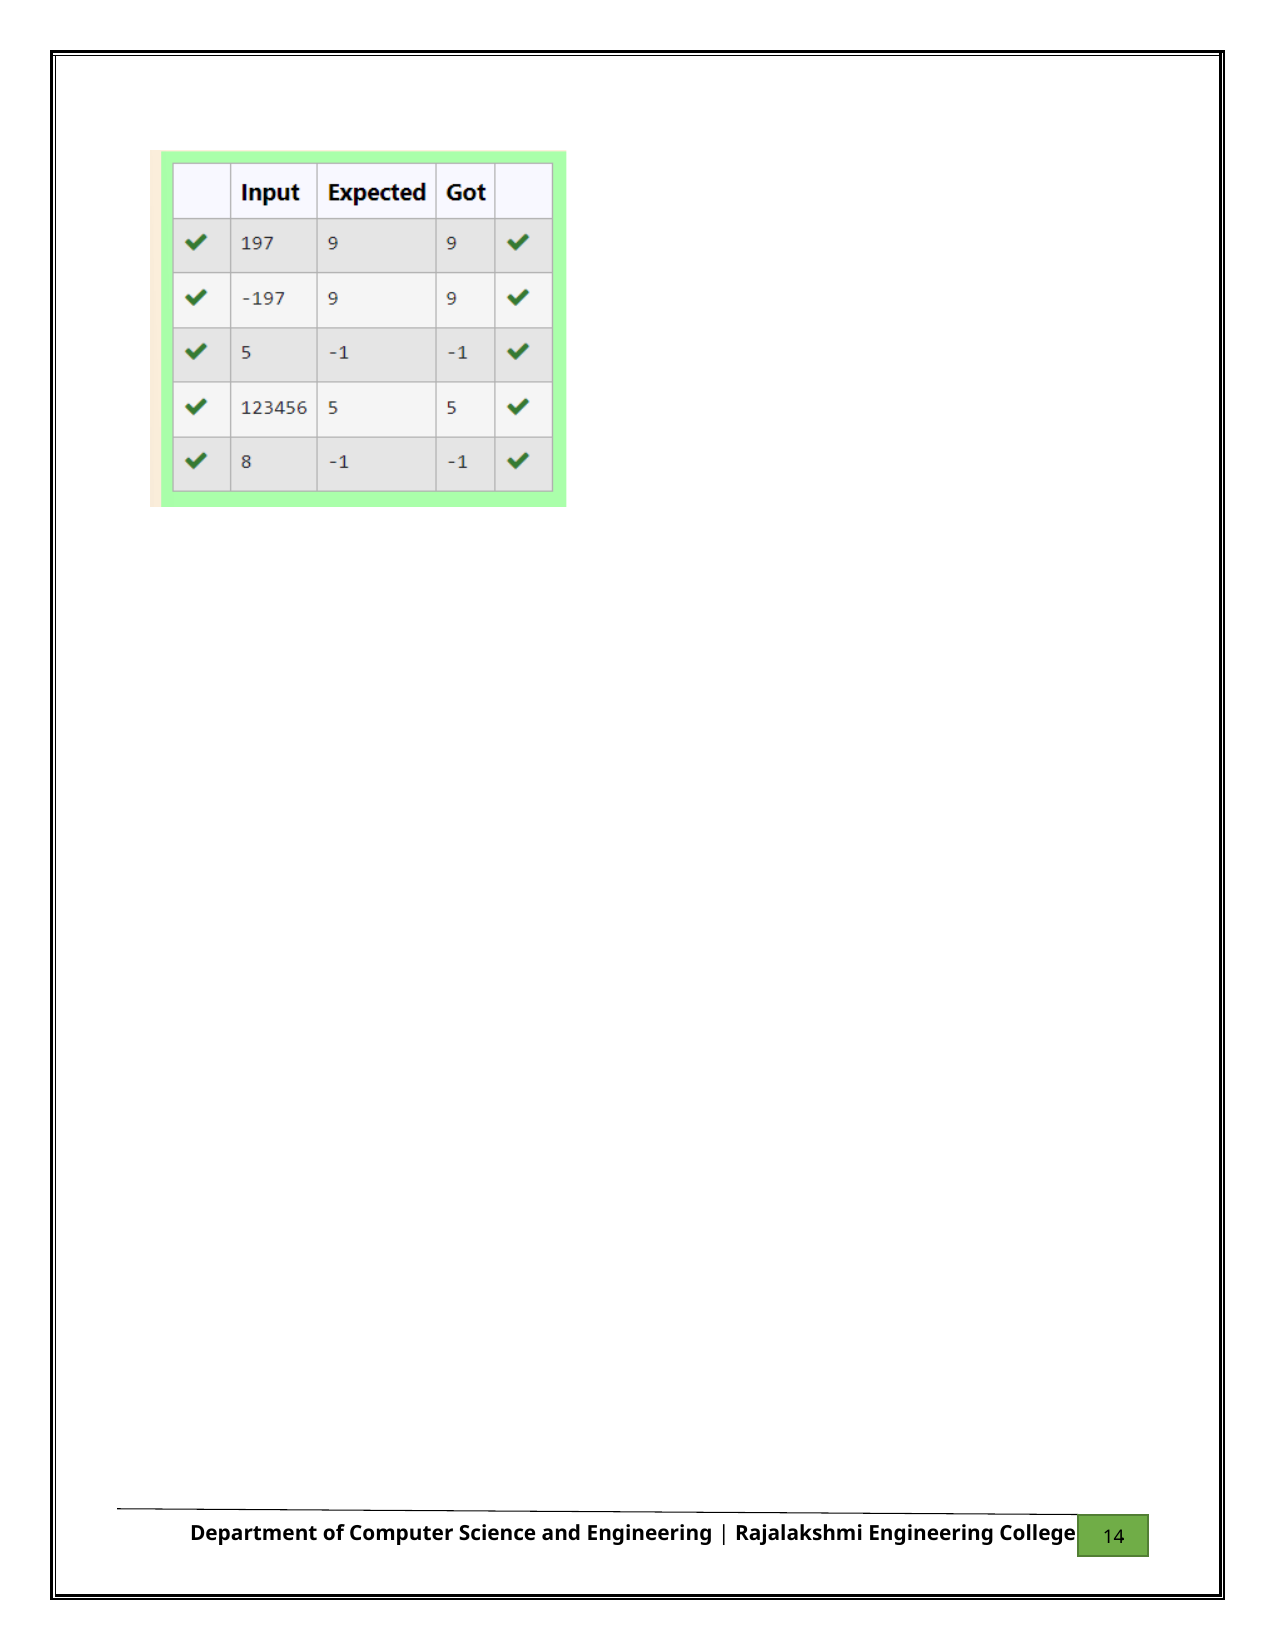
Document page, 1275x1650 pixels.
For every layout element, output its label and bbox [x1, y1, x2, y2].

picture [150, 150, 567, 507]
